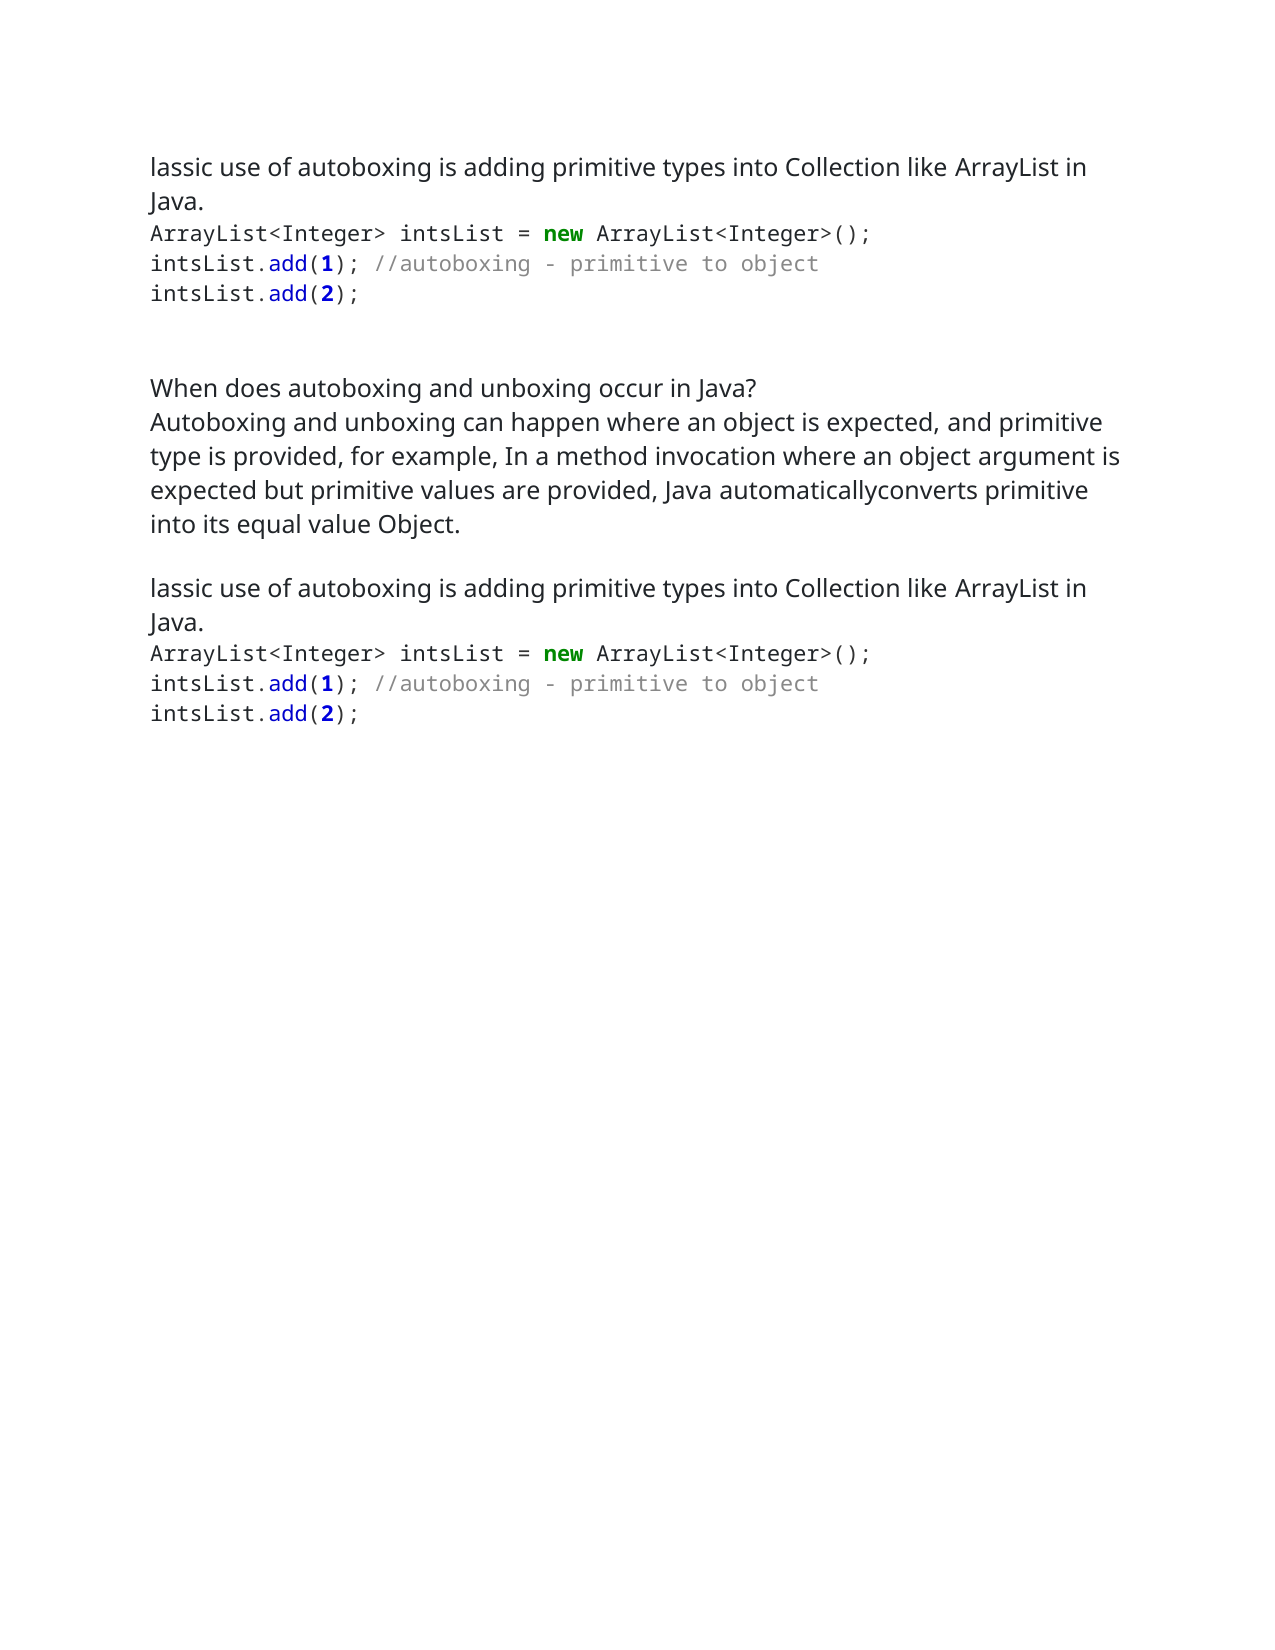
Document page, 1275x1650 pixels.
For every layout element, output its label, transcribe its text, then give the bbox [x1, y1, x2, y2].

text lassic use of autoboxing is adding primitive types into Collection like ArrayList in Java. [150, 150, 1125, 218]
text lassic use of autoboxing is adding primitive types into Collection like ArrayList in Java. [150, 570, 1125, 638]
text Autoboxing and unboxing can happen where an object is expected, and primitive type is provided, for example, In a method invocation where an object argument is expected but primitive values are provided, Java automaticallyconverts primitive into its equal value Object. [150, 405, 1125, 541]
text intsList.add(1); //autoboxing - primitive to object [150, 668, 1125, 698]
text intsList.add(1); //autoboxing - primitive to object [150, 248, 1125, 278]
text ArrayList<Integer> intsList = new ArrayList<Integer>(); [150, 218, 1125, 248]
text When does autoboxing and unboxing occur in Java? [150, 371, 1125, 405]
text intsList.add(2); [150, 698, 1125, 728]
text intsList.add(2); [150, 278, 1125, 307]
text ArrayList<Integer> intsList = new ArrayList<Integer>(); [150, 638, 1125, 668]
